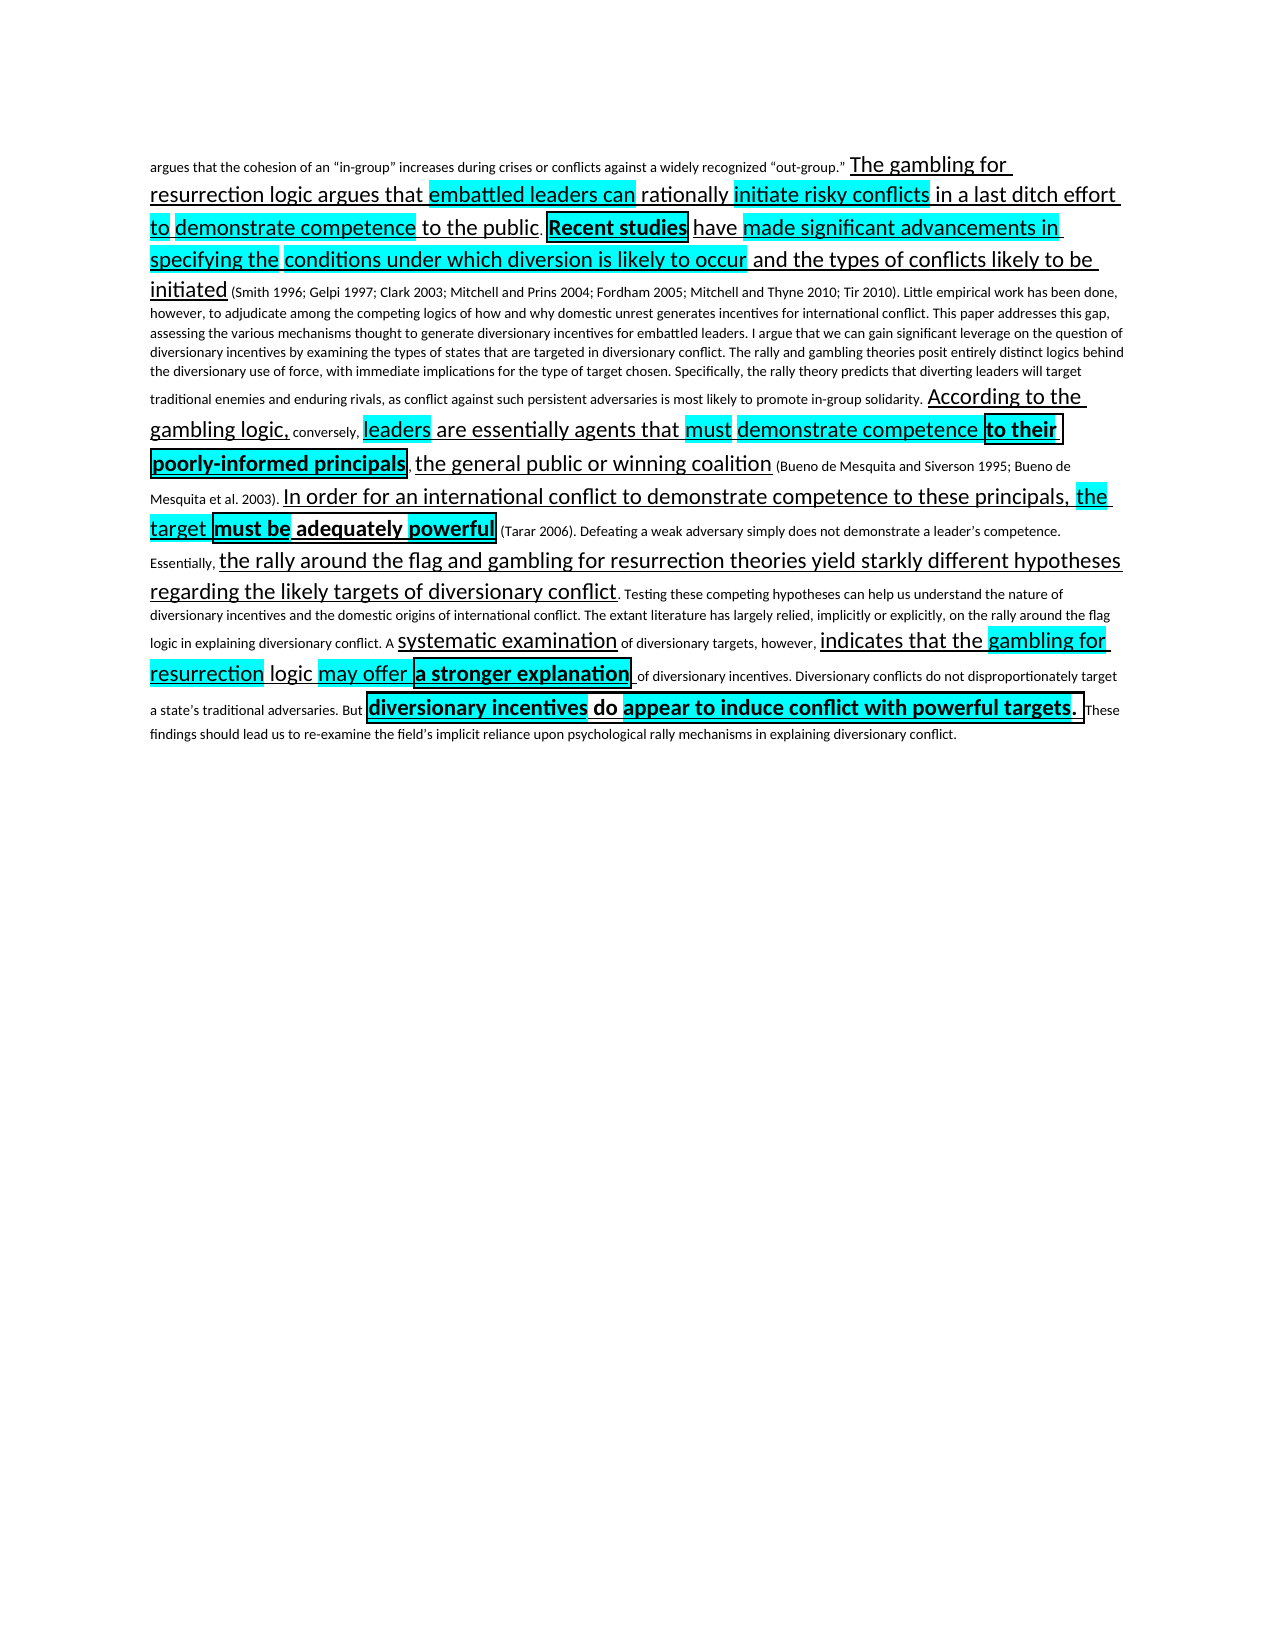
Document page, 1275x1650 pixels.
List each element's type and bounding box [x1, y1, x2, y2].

text [150, 150, 1125, 743]
